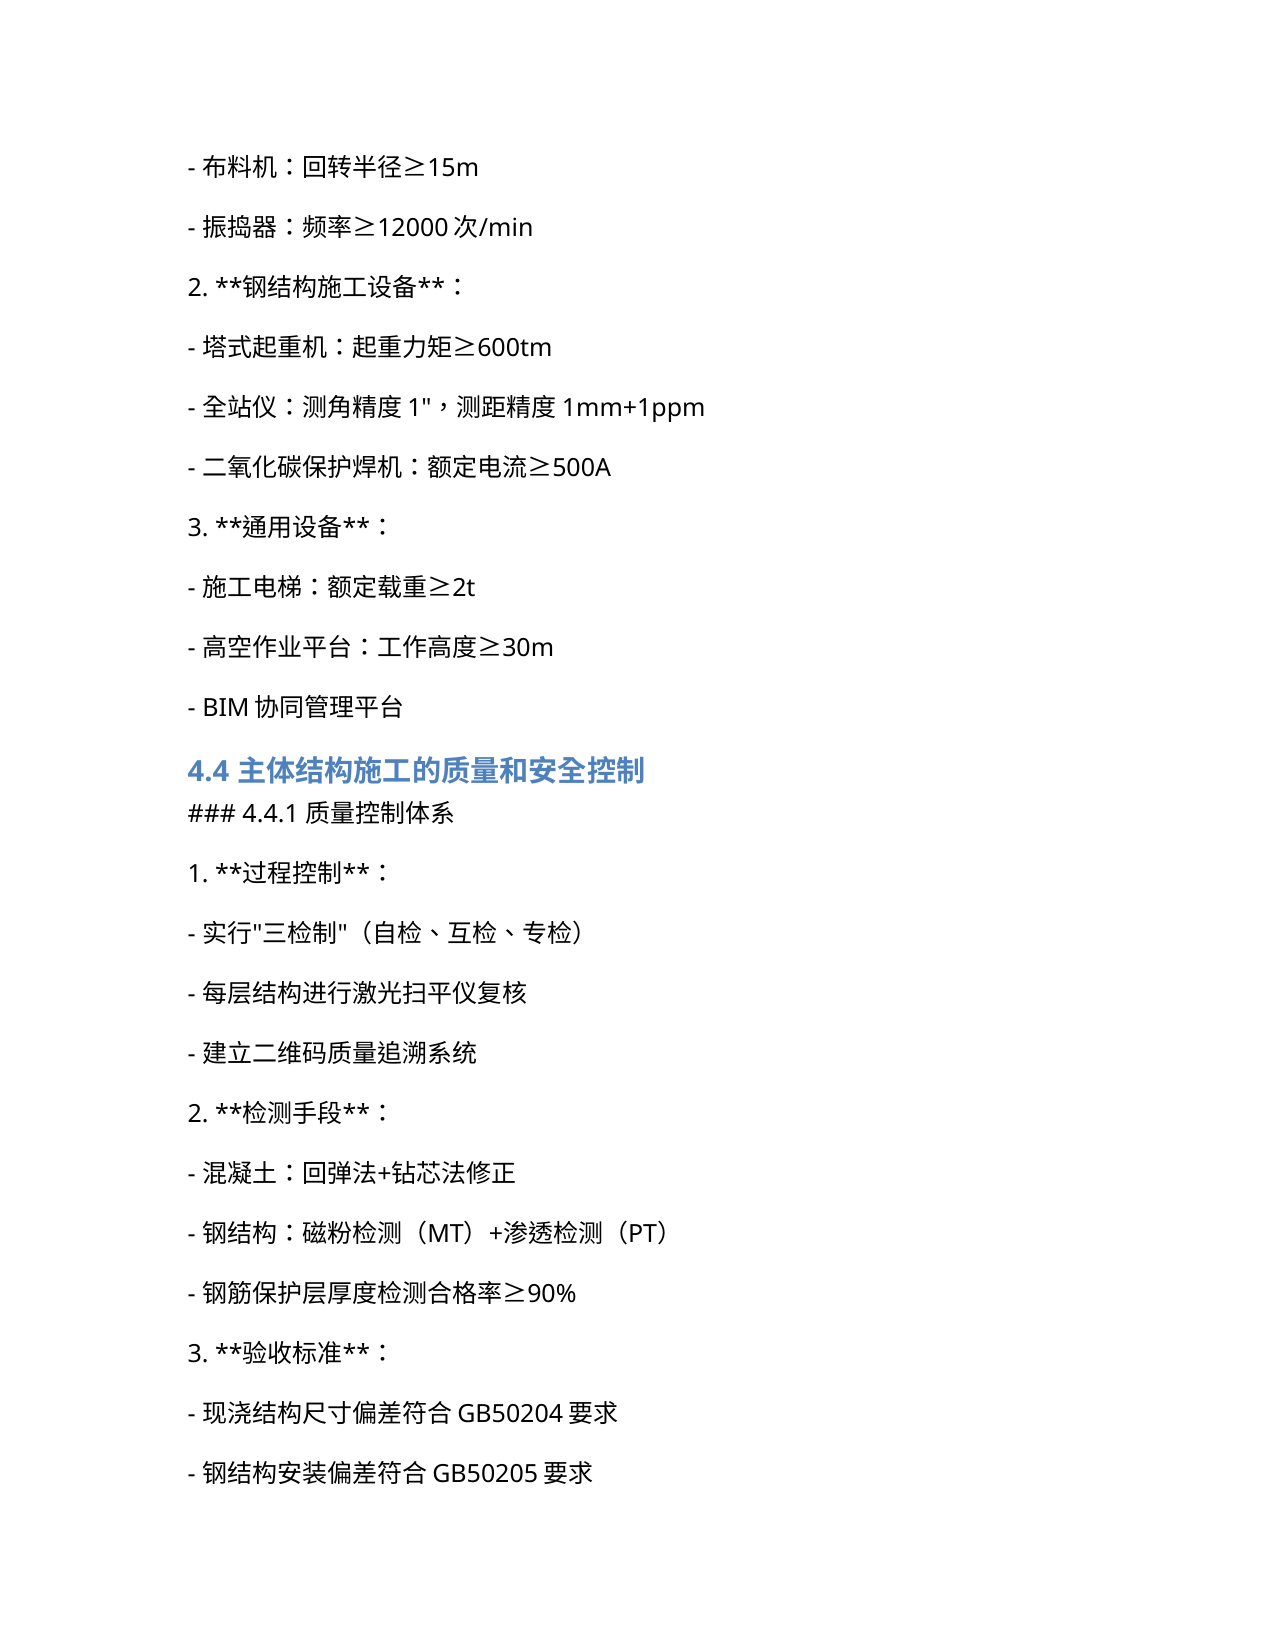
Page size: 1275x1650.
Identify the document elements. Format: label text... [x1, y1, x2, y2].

text - 每层结构进行激光扫平仪复核 [187, 976, 1087, 1010]
text - 现浇结构尺寸偏差符合GB50204要求 [187, 1396, 1087, 1430]
text - 钢筋保护层厚度检测合格率≥90% [187, 1276, 1087, 1310]
text - BIM协同管理平台 [187, 690, 1087, 724]
text - 二氧化碳保护焊机：额定电流≥500A [187, 450, 1087, 484]
text - 振捣器：频率≥12000次/min [187, 210, 1087, 244]
text - 施工电梯：额定载重≥2t [187, 570, 1087, 604]
text 2. **钢结构施工设备**： [187, 270, 1087, 304]
text - 钢结构：磁粉检测（MT）+渗透检测（PT） [187, 1216, 1087, 1250]
text - 全站仪：测角精度1"，测距精度1mm+1ppm [187, 390, 1087, 424]
text - 混凝土：回弹法+钻芯法修正 [187, 1156, 1087, 1190]
text - 塔式起重机：起重力矩≥600tm [187, 330, 1087, 364]
subtitle 4.4 主体结构施工的质量和安全控制 [187, 750, 1087, 790]
text 1. **过程控制**： [187, 856, 1087, 890]
text 2. **检测手段**： [187, 1096, 1087, 1130]
text - 布料机：回转半径≥15m [187, 150, 1087, 184]
text 3. **通用设备**： [187, 510, 1087, 544]
text - 建立二维码质量追溯系统 [187, 1036, 1087, 1070]
text - 钢结构安装偏差符合GB50205要求 [187, 1456, 1087, 1490]
text ### 4.4.1 质量控制体系 [187, 796, 1087, 830]
text - 实行"三检制"（自检、互检、专检） [187, 916, 1087, 950]
text - 高空作业平台：工作高度≥30m [187, 630, 1087, 664]
text 3. **验收标准**： [187, 1336, 1087, 1370]
